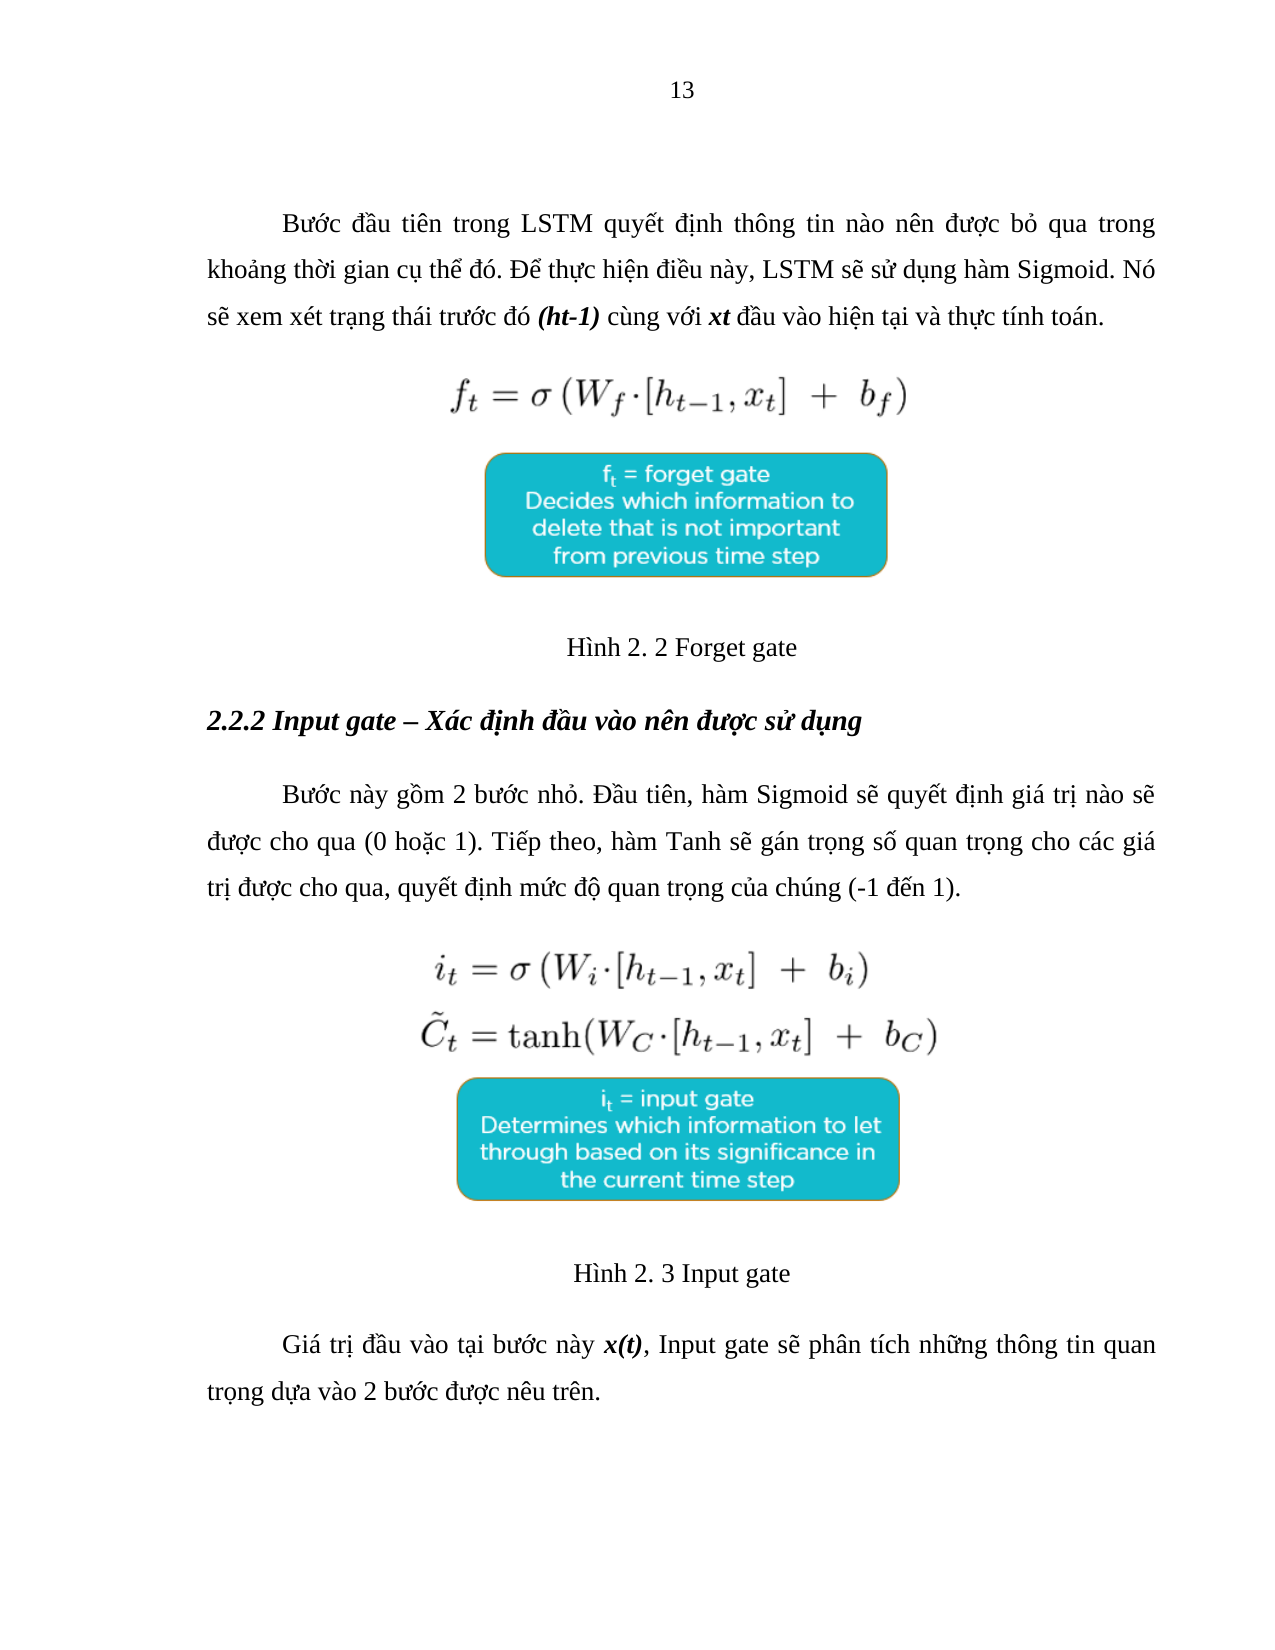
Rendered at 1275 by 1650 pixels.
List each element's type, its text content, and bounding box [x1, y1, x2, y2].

text 2.2.2 Input gate – Xác định đầu vào nên được sử dụng [207, 703, 1157, 736]
picture [418, 943, 946, 1218]
text Bước này gồm 2 bước nhỏ. Đầu tiên, hàm Sigmoid sẽ quyết định giá trị nào sẽ được cho qua (0 hoặc 1). Tiếp theo, hàm Tanh sẽ gán trọng số quan trọng cho các giá trị được cho qua, quyết định mức độ quan trọng của chúng (-1 đến 1). [207, 778, 1157, 903]
text Bước đầu tiên trong LSTM quyết định thông tin nào nên được bỏ qua trong khoảng thời gian cụ thể đó. Để thực hiện điều này, LSTM sẽ sử dụng hàm Sigmoid. Nó sẽ xem xét trạng thái trước đó (ht-1) cùng với xt đầu vào hiện tại và thực tính toán. [207, 207, 1157, 331]
picture [441, 371, 923, 592]
text Giá trị đầu vào tại bước này x(t), Input gate sẽ phân tích những thông tin quan trọng dựa vào 2 bước được nêu trên. [207, 1328, 1157, 1406]
